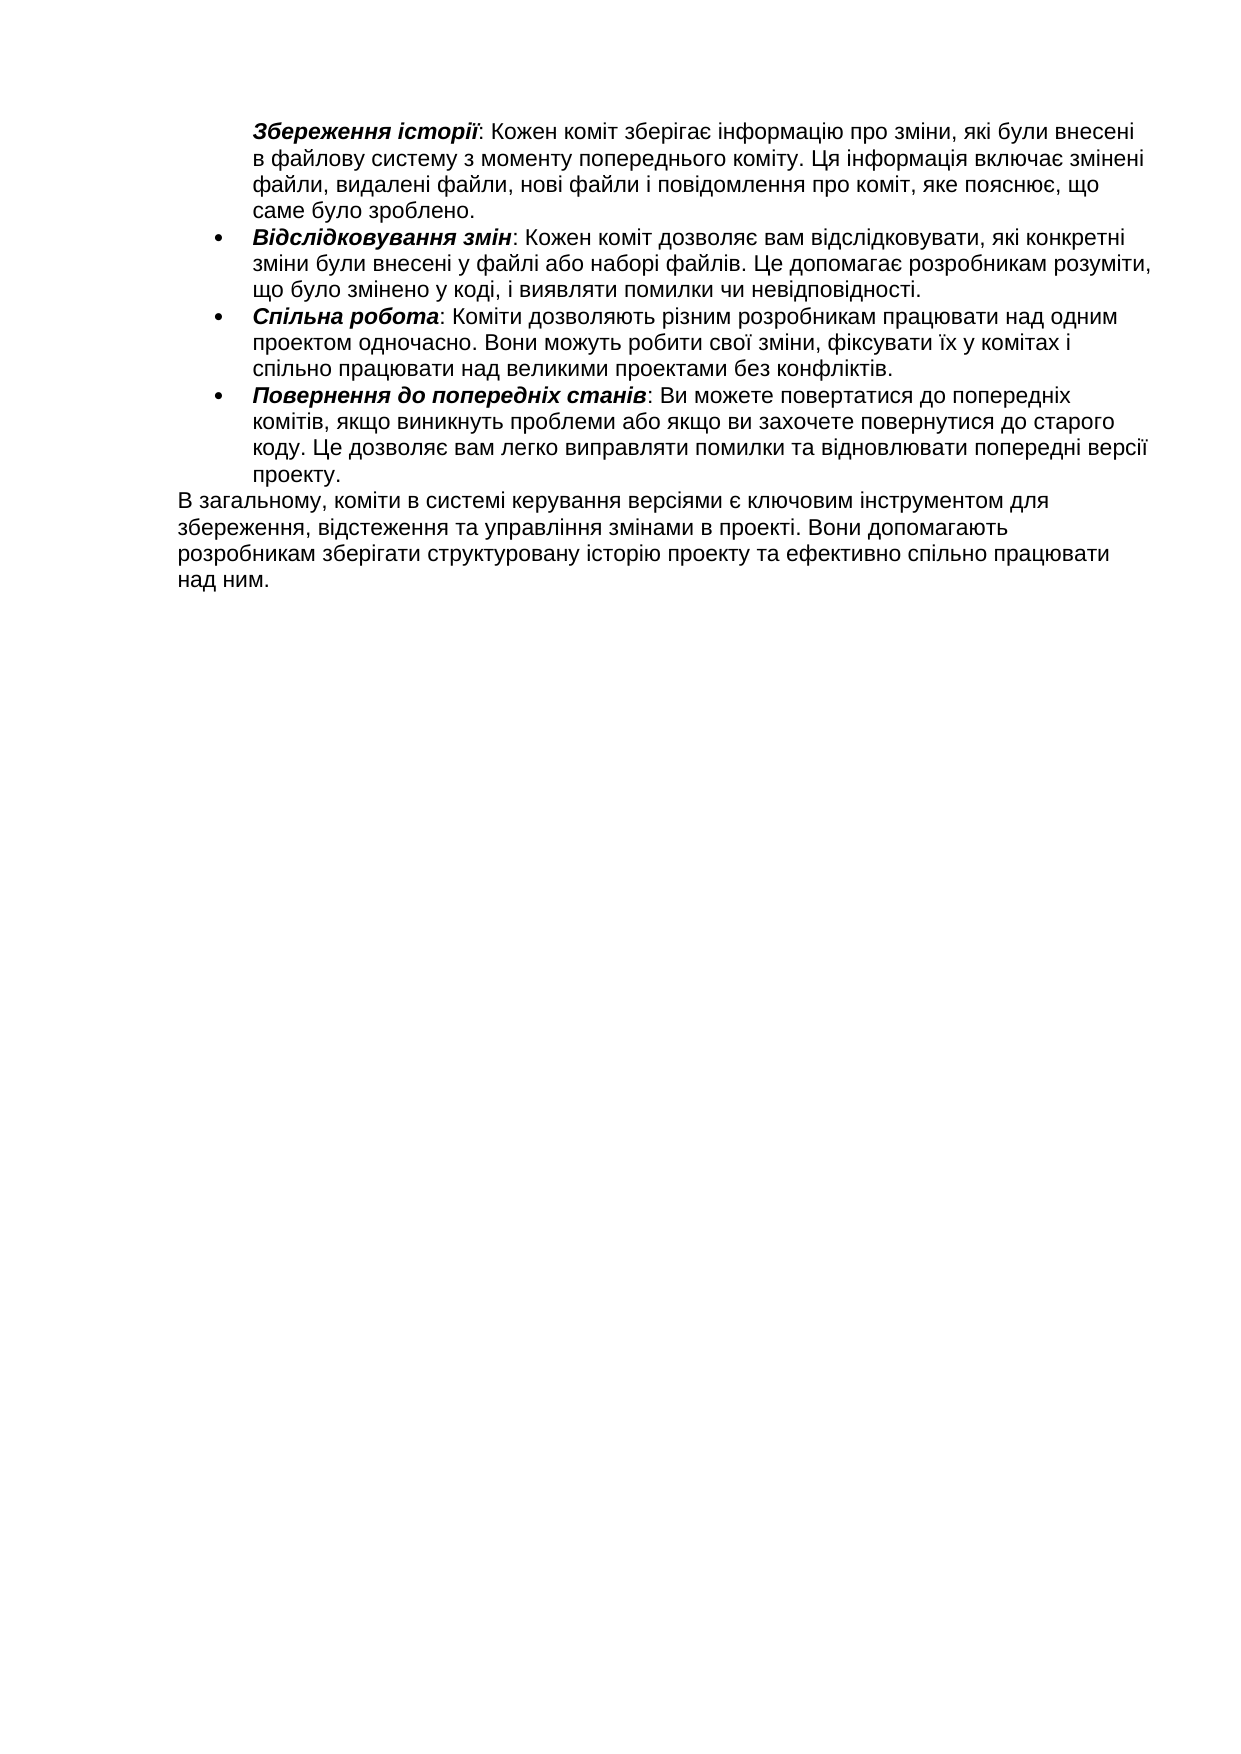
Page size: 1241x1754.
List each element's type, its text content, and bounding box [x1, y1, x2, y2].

list Повернення до попередніх станів: Ви можете повертатися до попередніх комітів, якщо виникнуть проблеми або якщо ви захочете повернутися до старого коду. Це дозволяє вам легко виправляти помилки та відновлювати попередні версії проекту. [215, 382, 1152, 487]
list Спільна робота: Коміти дозволяють різним розробникам працювати над одним проектом одночасно. Вони можуть робити свої зміни, фіксувати їх у комітах і спільно працювати над великими проектами без конфліктів. [215, 303, 1152, 382]
text Збереження історії: Кожен коміт зберігає інформацію про зміни, які були внесені в файлову систему з моменту попереднього коміту. Ця інформація включає змінені файли, видалені файли, нові файли і повідомлення про коміт, яке пояснює, що саме було зроблено. [252, 118, 1152, 223]
text В загальному, коміти в системі керування версіями є ключовим інструментом для збереження, відстеження та управління змінами в проекті. Вони допомагають розробникам зберігати структуровану історію проекту та ефективно спільно працювати над ним. [177, 487, 1152, 592]
list Відслідковування змін: Кожен коміт дозволяє вам відслідковувати, які конкретні зміни були внесені у файлі або наборі файлів. Це допомагає розробникам розуміти, що було змінено у коді, і виявляти помилки чи невідповідності. [215, 223, 1152, 303]
